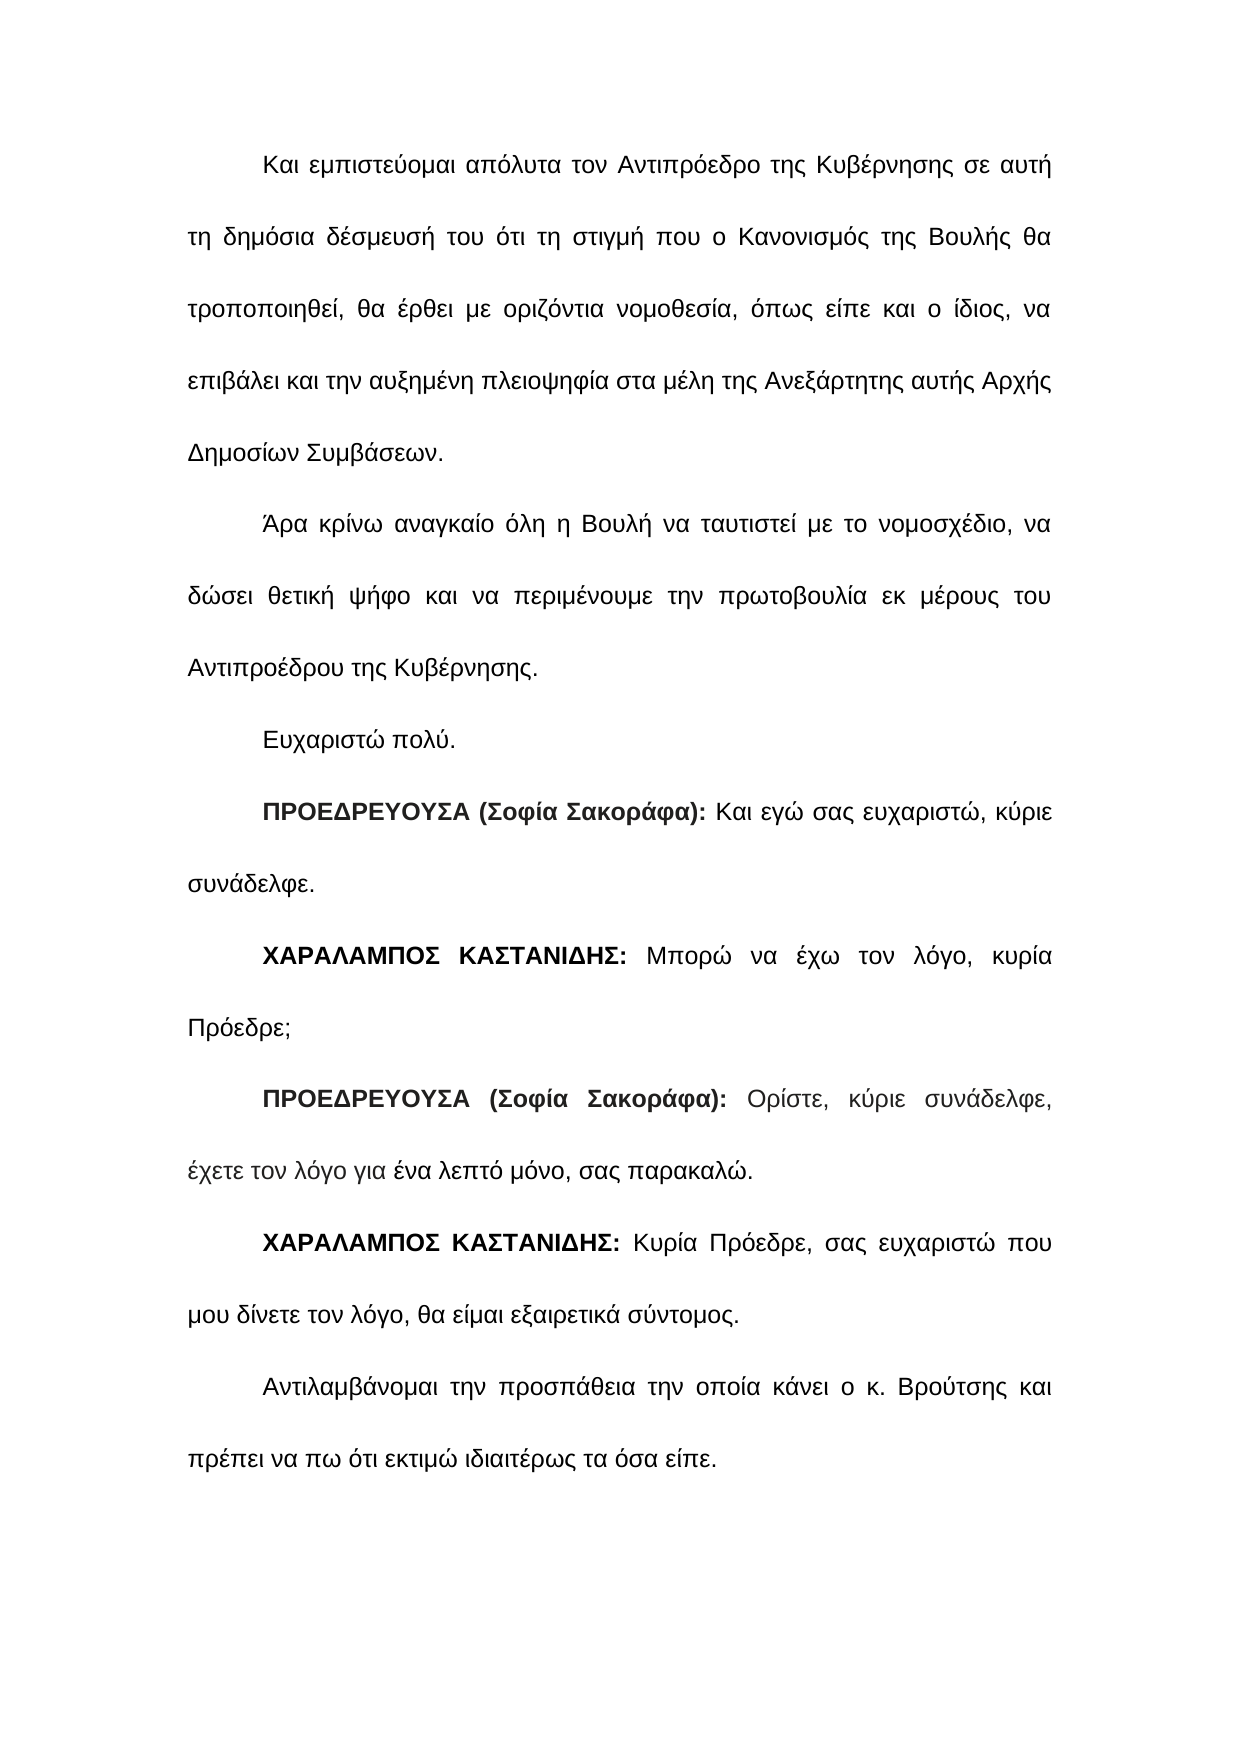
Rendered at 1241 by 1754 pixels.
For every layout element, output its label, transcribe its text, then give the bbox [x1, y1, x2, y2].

text ΠΡΟΕΔΡΕΥΟΥΣΑ (Σοφία Σακοράφα): Και εγώ σας ευχαριστώ, κύριε συνάδελφε. [187, 797, 1053, 897]
text Αντιλαμβάνομαι την προσπάθεια την οποία κάνει ο κ. Βρούτσης και πρέπει να πω ότι εκτιμώ ιδιαιτέρως τα όσα είπε. [187, 1372, 1053, 1472]
text ΧΑΡΑΛΑΜΠΟΣ ΚΑΣΤΑΝΙΔΗΣ: Κυρία Πρόεδρε, σας ευχαριστώ που μου δίνετε τον λόγο, θα είμαι εξαιρετικά σύντομος. [187, 1228, 1053, 1329]
text ΠΡΟΕΔΡΕΥΟΥΣΑ (Σοφία Σακοράφα): Ορίστε, κύριε συνάδελφε, έχετε τον λόγο για ένα λεπτό μόνο, σας παρακαλώ. [187, 1084, 1053, 1185]
text Ευχαριστώ πολύ. [187, 725, 1053, 754]
text ΧΑΡΑΛΑΜΠΟΣ ΚΑΣΤΑΝΙΔΗΣ: Μπορώ να έχω τον λόγο, κυρία Πρόεδρε; [187, 941, 1053, 1041]
text Και εμπιστεύομαι απόλυτα τον Αντιπρόεδρο της Κυβέρνησης σε αυτή τη δημόσια δέσμευσή του ότι τη στιγμή που ο Κανονισμός της Βουλής θα τροποποιηθεί, θα έρθει με οριζόντια νομοθεσία, όπως είπε και ο ίδιος, να επιβάλει και την αυξημένη πλειοψηφία στα μέλη της Ανεξάρτητης αυτής Αρχής Δημοσίων Συμβάσεων. [187, 150, 1053, 466]
text Άρα κρίνω αναγκαίο όλη η Βουλή να ταυτιστεί με το νομοσχέδιο, να δώσει θετική ψήφο και να περιμένουμε την πρωτοβουλία εκ μέρους του Αντιπροέδρου της Κυβέρνησης. [187, 509, 1053, 682]
